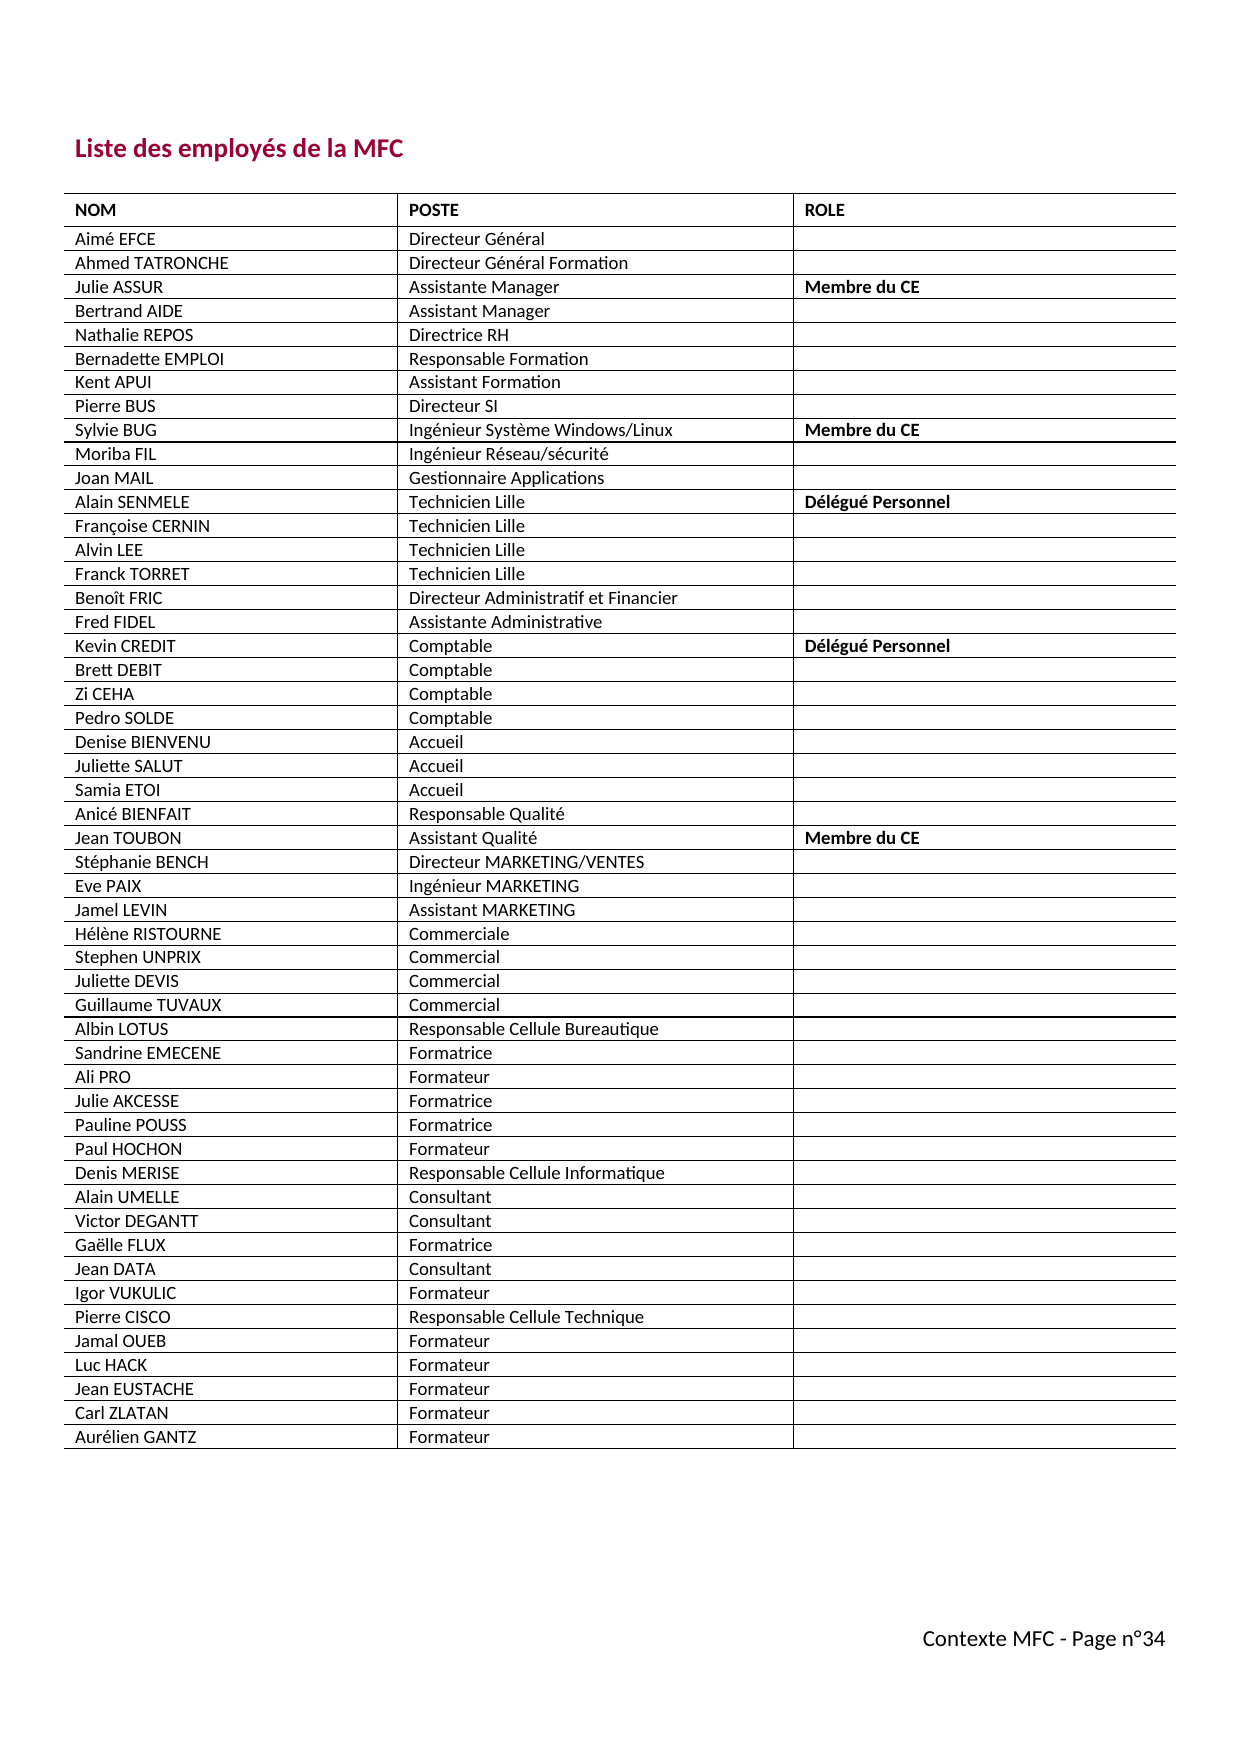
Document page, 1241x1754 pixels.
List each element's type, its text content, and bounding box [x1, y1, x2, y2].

table_cell Formatrice [398, 1233, 793, 1256]
table_cell [794, 610, 1176, 633]
subtitle Liste des employés de la MFC [75, 131, 1165, 164]
table_cell Zi CEHA [64, 682, 397, 705]
table_cell Technicien Lille [398, 538, 793, 561]
table_cell Assistant Formation [398, 371, 793, 393]
table_cell Directeur Général Formation [398, 251, 793, 274]
table_cell Responsable Qualité [398, 802, 793, 825]
table_cell Directrice RH [398, 323, 793, 346]
table_cell Formateur [398, 1425, 793, 1448]
table_cell Accueil [398, 754, 793, 777]
table_cell Formatrice [398, 1089, 793, 1112]
table_cell [794, 898, 1176, 921]
table_cell Jean TOUBON [64, 826, 397, 849]
table_cell Fred FIDEL [64, 610, 397, 633]
table_cell [794, 466, 1176, 489]
table_cell [794, 1209, 1176, 1232]
table_cell [794, 946, 1176, 968]
table_cell Denise BIENVENU [64, 730, 397, 753]
table_cell Technicien Lille [398, 514, 793, 537]
table_cell Accueil [398, 778, 793, 801]
table_cell Ali PRO [64, 1065, 397, 1088]
table_cell [794, 514, 1176, 537]
table_cell [794, 682, 1176, 705]
table_cell [794, 706, 1176, 729]
table_cell [794, 802, 1176, 825]
table_cell Nathalie REPOS [64, 323, 397, 346]
table_cell [794, 1425, 1176, 1448]
table_cell Juliette DEVIS [64, 970, 397, 992]
table_cell Assistant Qualité [398, 826, 793, 849]
table_cell Formateur [398, 1401, 793, 1424]
table_cell [794, 874, 1176, 897]
table_cell Membre du CE [794, 826, 1176, 849]
table_cell Julie AKCESSE [64, 1089, 397, 1112]
table_cell [794, 347, 1176, 369]
table_cell Julie ASSUR [64, 275, 397, 298]
table_cell [794, 323, 1176, 346]
table_cell [794, 994, 1176, 1016]
table_header NOM [64, 194, 397, 226]
table_cell Jamal OUEB [64, 1329, 397, 1352]
table_cell Moriba FIL [64, 443, 397, 465]
table_cell Pierre BUS [64, 395, 397, 417]
table_cell Formateur [398, 1281, 793, 1304]
table_cell [794, 922, 1176, 944]
table_cell Benoît FRIC [64, 586, 397, 609]
table_cell [794, 1089, 1176, 1112]
table_cell Membre du CE [794, 275, 1176, 298]
table_cell Pauline POUSS [64, 1113, 397, 1136]
table_cell Formatrice [398, 1113, 793, 1136]
table_cell Juliette SALUT [64, 754, 397, 777]
table_cell Assistante Manager [398, 275, 793, 298]
table_cell Kevin CREDIT [64, 634, 397, 657]
table_cell Jamel LEVIN [64, 898, 397, 921]
table_cell [794, 395, 1176, 417]
table_cell Assistante Administrative [398, 610, 793, 633]
table_cell Délégué Personnel [794, 490, 1176, 513]
table_cell [794, 778, 1176, 801]
table_cell Formateur [398, 1065, 793, 1088]
table_cell Formatrice [398, 1041, 793, 1064]
table_cell Sandrine EMECENE [64, 1041, 397, 1064]
table_cell [794, 1233, 1176, 1256]
table_cell Alvin LEE [64, 538, 397, 561]
table_cell Bernadette EMPLOI [64, 347, 397, 369]
table_cell Pedro SOLDE [64, 706, 397, 729]
table_cell Commercial [398, 946, 793, 968]
table_cell [794, 443, 1176, 465]
table_cell Albin LOTUS [64, 1018, 397, 1040]
table_cell [794, 970, 1176, 992]
table_cell Formateur [398, 1329, 793, 1352]
table_cell Ingénieur Réseau/sécurité [398, 443, 793, 465]
table_cell Assistant Manager [398, 299, 793, 322]
table_cell [794, 1377, 1176, 1400]
table_cell Gestionnaire Applications [398, 466, 793, 489]
table_cell [794, 1137, 1176, 1160]
table_cell [794, 658, 1176, 681]
table_cell Stephen UNPRIX [64, 946, 397, 968]
table_cell Comptable [398, 682, 793, 705]
table_cell Responsable Formation [398, 347, 793, 369]
table_cell Directeur MARKETING/VENTES [398, 850, 793, 873]
table_cell [794, 754, 1176, 777]
table_cell Responsable Cellule Bureautique [398, 1018, 793, 1040]
table_cell Consultant [398, 1209, 793, 1232]
table_cell Jean EUSTACHE [64, 1377, 397, 1400]
table_cell Alain UMELLE [64, 1185, 397, 1208]
table_cell Bertrand AIDE [64, 299, 397, 322]
table_cell [794, 1281, 1176, 1304]
table_header POSTE [398, 194, 793, 226]
table_cell Directeur Administratif et Financier [398, 586, 793, 609]
table_cell Franck TORRET [64, 562, 397, 585]
table_cell Formateur [398, 1137, 793, 1160]
table_cell Commercial [398, 970, 793, 992]
table_cell Brett DEBIT [64, 658, 397, 681]
table_cell Commerciale [398, 922, 793, 944]
table_cell [794, 1185, 1176, 1208]
table_cell Aurélien GANTZ [64, 1425, 397, 1448]
table_cell Accueil [398, 730, 793, 753]
table_cell Gaëlle FLUX [64, 1233, 397, 1256]
table_cell Carl ZLATAN [64, 1401, 397, 1424]
table_cell Pierre CISCO [64, 1305, 397, 1328]
table_cell Ahmed TATRONCHE [64, 251, 397, 274]
table_cell Luc HACK [64, 1353, 397, 1376]
table_cell Directeur SI [398, 395, 793, 417]
table_cell Sylvie BUG [64, 419, 397, 441]
table_cell [794, 1329, 1176, 1352]
table_cell Responsable Cellule Informatique [398, 1161, 793, 1184]
table_cell [794, 1161, 1176, 1184]
table_cell Hélène RISTOURNE [64, 922, 397, 944]
table_cell [794, 850, 1176, 873]
table_cell Guillaume TUVAUX [64, 994, 397, 1016]
table_cell Aimé EFCE [64, 227, 397, 250]
table_header ROLE [794, 194, 1176, 226]
table_cell Joan MAIL [64, 466, 397, 489]
table_cell Comptable [398, 706, 793, 729]
table_cell [794, 1401, 1176, 1424]
table_cell Formateur [398, 1353, 793, 1376]
table_cell Consultant [398, 1185, 793, 1208]
table_cell Technicien Lille [398, 490, 793, 513]
table_cell Stéphanie BENCH [64, 850, 397, 873]
table_cell Alain SENMELE [64, 490, 397, 513]
table_cell [794, 251, 1176, 274]
table_cell Membre du CE [794, 419, 1176, 441]
table_cell [794, 538, 1176, 561]
table_cell [794, 1305, 1176, 1328]
table_cell Directeur Général [398, 227, 793, 250]
table_cell Eve PAIX [64, 874, 397, 897]
table_cell Samia ETOI [64, 778, 397, 801]
table_cell [794, 562, 1176, 585]
table_cell [794, 299, 1176, 322]
table_cell Jean DATA [64, 1257, 397, 1280]
table_cell Comptable [398, 634, 793, 657]
table_cell Formateur [398, 1377, 793, 1400]
table_cell [794, 1257, 1176, 1280]
table_cell Responsable Cellule Technique [398, 1305, 793, 1328]
table_cell Victor DEGANTT [64, 1209, 397, 1232]
table_cell Technicien Lille [398, 562, 793, 585]
table_cell [794, 1041, 1176, 1064]
table_cell Comptable [398, 658, 793, 681]
table_cell [794, 1018, 1176, 1040]
table_cell Françoise CERNIN [64, 514, 397, 537]
table_cell Assistant MARKETING [398, 898, 793, 921]
table_cell Commercial [398, 994, 793, 1016]
table_cell [794, 586, 1176, 609]
table_cell Ingénieur Système Windows/Linux [398, 419, 793, 441]
table_cell [794, 1353, 1176, 1376]
table_cell Denis MERISE [64, 1161, 397, 1184]
table_cell [794, 371, 1176, 393]
table_cell [794, 227, 1176, 250]
table_cell Kent APUI [64, 371, 397, 393]
table_cell [794, 1065, 1176, 1088]
table_cell Anicé BIENFAIT [64, 802, 397, 825]
table_cell Paul HOCHON [64, 1137, 397, 1160]
table_cell Ingénieur MARKETING [398, 874, 793, 897]
table_cell [794, 1113, 1176, 1136]
table_cell Igor VUKULIC [64, 1281, 397, 1304]
table_cell Délégué Personnel [794, 634, 1176, 657]
table_cell [794, 730, 1176, 753]
table_cell Consultant [398, 1257, 793, 1280]
